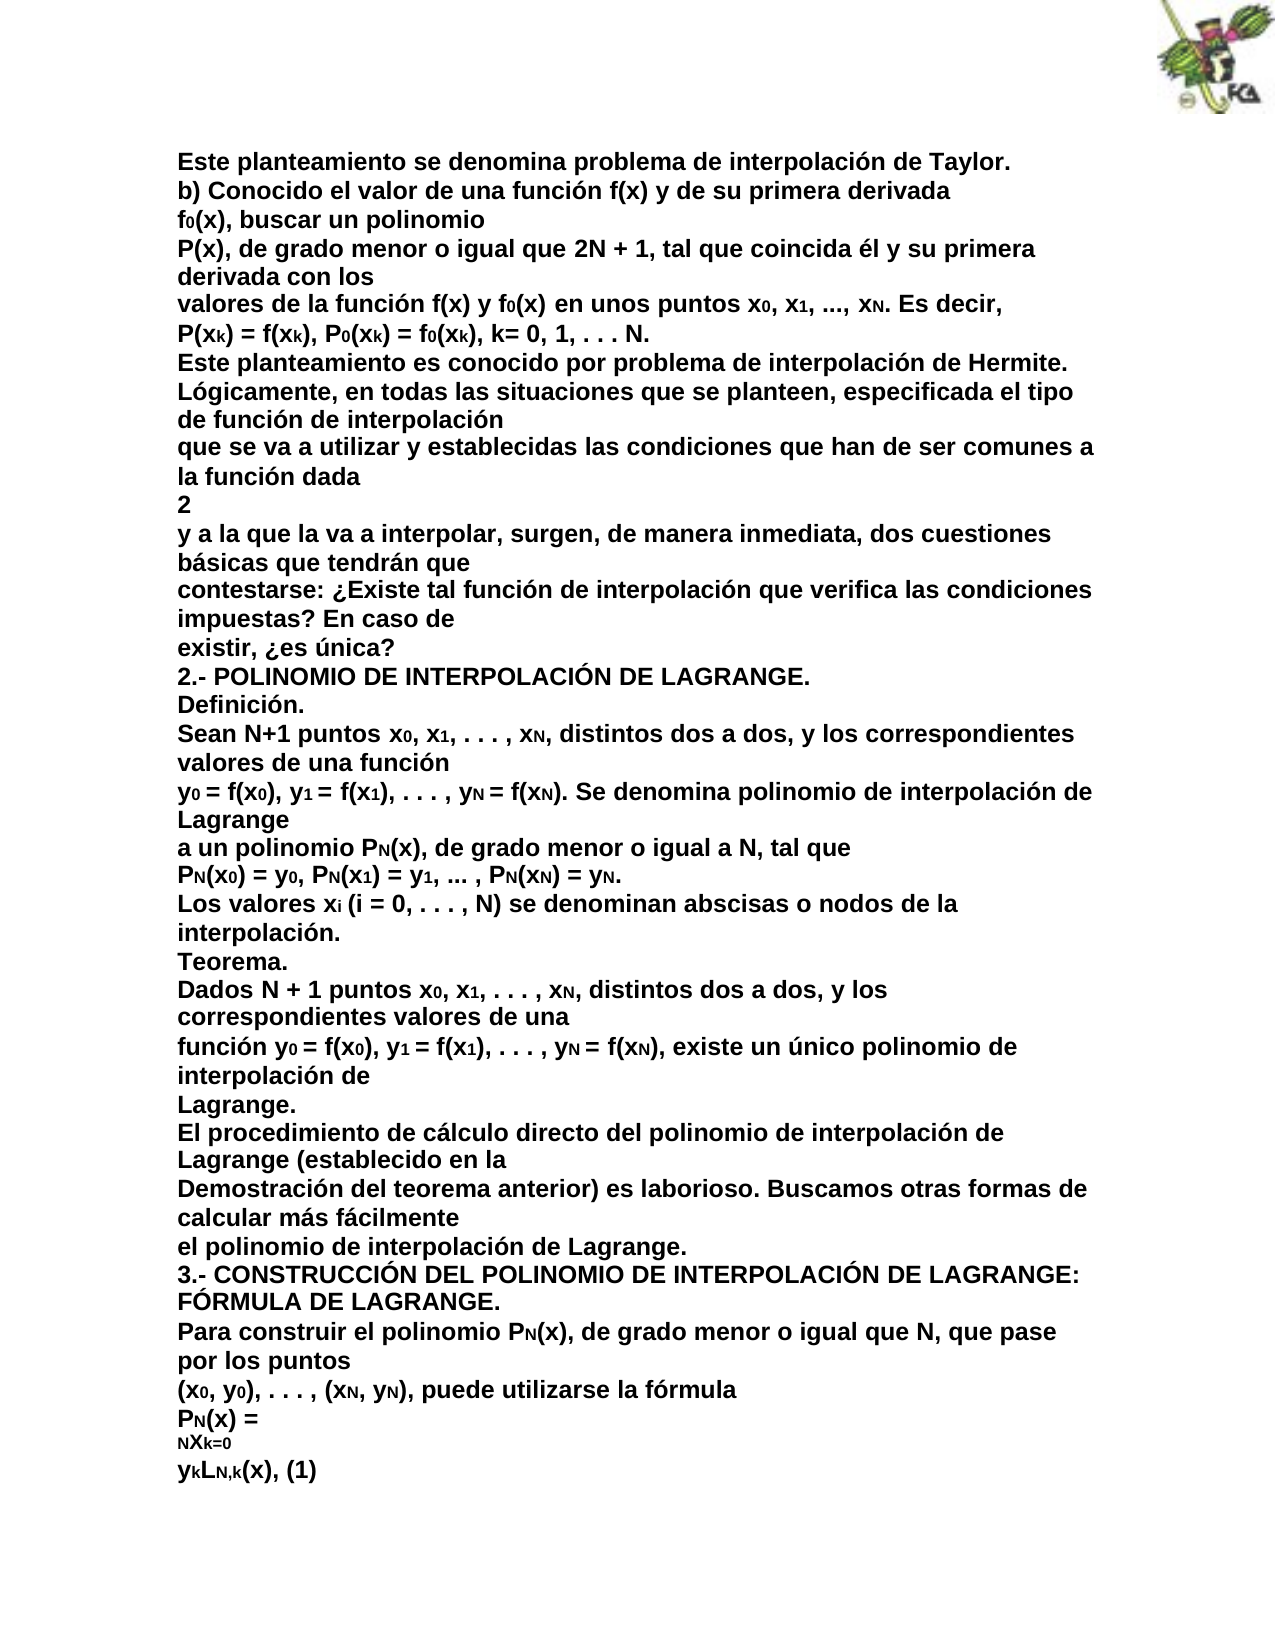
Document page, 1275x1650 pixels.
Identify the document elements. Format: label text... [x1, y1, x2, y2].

picture [1156, 0, 1275, 114]
text y0 = f(x0), y1 = f(x1), . . . , yN = f(xN). Se denomina polinomio de interpolación de Lagrange [177, 776, 1156, 834]
text 3.- CONSTRUCCIÓN DEL POLINOMIO DE INTERPOLACIÓN DE LAGRANGE: FÓRMULA DE LAGRANGE. [177, 1263, 1156, 1316]
text y a la que la va a interpolar, surgen, de manera inmediata, dos cuestiones básicas que tendrán que [177, 519, 1054, 577]
text la función dada 2 [177, 461, 363, 519]
list Conocido el valor de una función f(x) y de su primera derivada f0(x), buscar un polinomio [177, 176, 1011, 233]
text Para construir el polinomio PN(x), de grado menor o igual que N, que pase por los puntos [177, 1317, 1066, 1374]
text impuestas? En caso de existir, ¿es única? [177, 604, 457, 662]
text 2.- POLINOMIO DE INTERPOLACIÓN DE LAGRANGE. [177, 662, 1156, 691]
text valores de la función f(x) y f0(x) en unos puntos x0, x1, ..., xN. Es decir, [177, 291, 1156, 318]
text Los valores xi (i = 0, . . . , N) se denominan abscisas o nodos de la interpolación. [177, 889, 1099, 947]
text ykLN,k(x), (1) [177, 1455, 1156, 1484]
text contestarse: ¿Existe tal función de interpolación que verifica las condiciones [177, 577, 1156, 604]
text (x0, y0), . . . , (xN, yN), puede utilizarse la fórmula PN(x) = [177, 1375, 746, 1432]
text que se va a utilizar y establecidas las condiciones que han de ser comunes a [177, 434, 1156, 461]
text NXk=0 [177, 1432, 1156, 1454]
text Demostración del teorema anterior) es laborioso. Buscamos otras formas de calcular más fácilmente [177, 1174, 1091, 1232]
text P(x), de grado menor o igual que 2N + 1, tal que coincida él y su primera derivada con los [177, 234, 1099, 291]
text El procedimiento de cálculo directo del polinomio de interpolación de Lagrange (establecido en la [177, 1120, 1007, 1174]
text Teorema. [177, 947, 1156, 976]
text Dados N + 1 puntos x0, x1, . . . , xN, distintos dos a dos, y los correspondientes valores de una [177, 978, 1066, 1031]
text función y0 = f(x0), y1 = f(x1), . . . , yN = f(xN), existe un único polinomio de interpolación de [177, 1032, 1156, 1089]
text Sean N+1 puntos x0, x1, . . . , xN, distintos dos a dos, y los correspondientes valores de una función [177, 719, 1099, 776]
text a un polinomio PN(x), de grado menor o igual a N, tal que PN(x0) = y0, PN(x1) = y1, ... , PN(xN) = yN. [177, 835, 853, 888]
text Lagrange. [177, 1089, 1156, 1118]
text Este planteamiento es conocido por problema de interpolación de Hermite. Lógicamente, en todas las situaciones que se planteen, especificada el tipo de función de interpolación [177, 348, 1077, 434]
text Definición. [177, 691, 1156, 719]
text P(xk) = f(xk), P0(xk) = f0(xk), k= 0, 1, . . . N. [177, 318, 1156, 347]
text Este planteamiento se denomina problema de interpolación de Taylor. [177, 147, 1156, 175]
text el polinomio de interpolación de Lagrange. [177, 1232, 1156, 1261]
